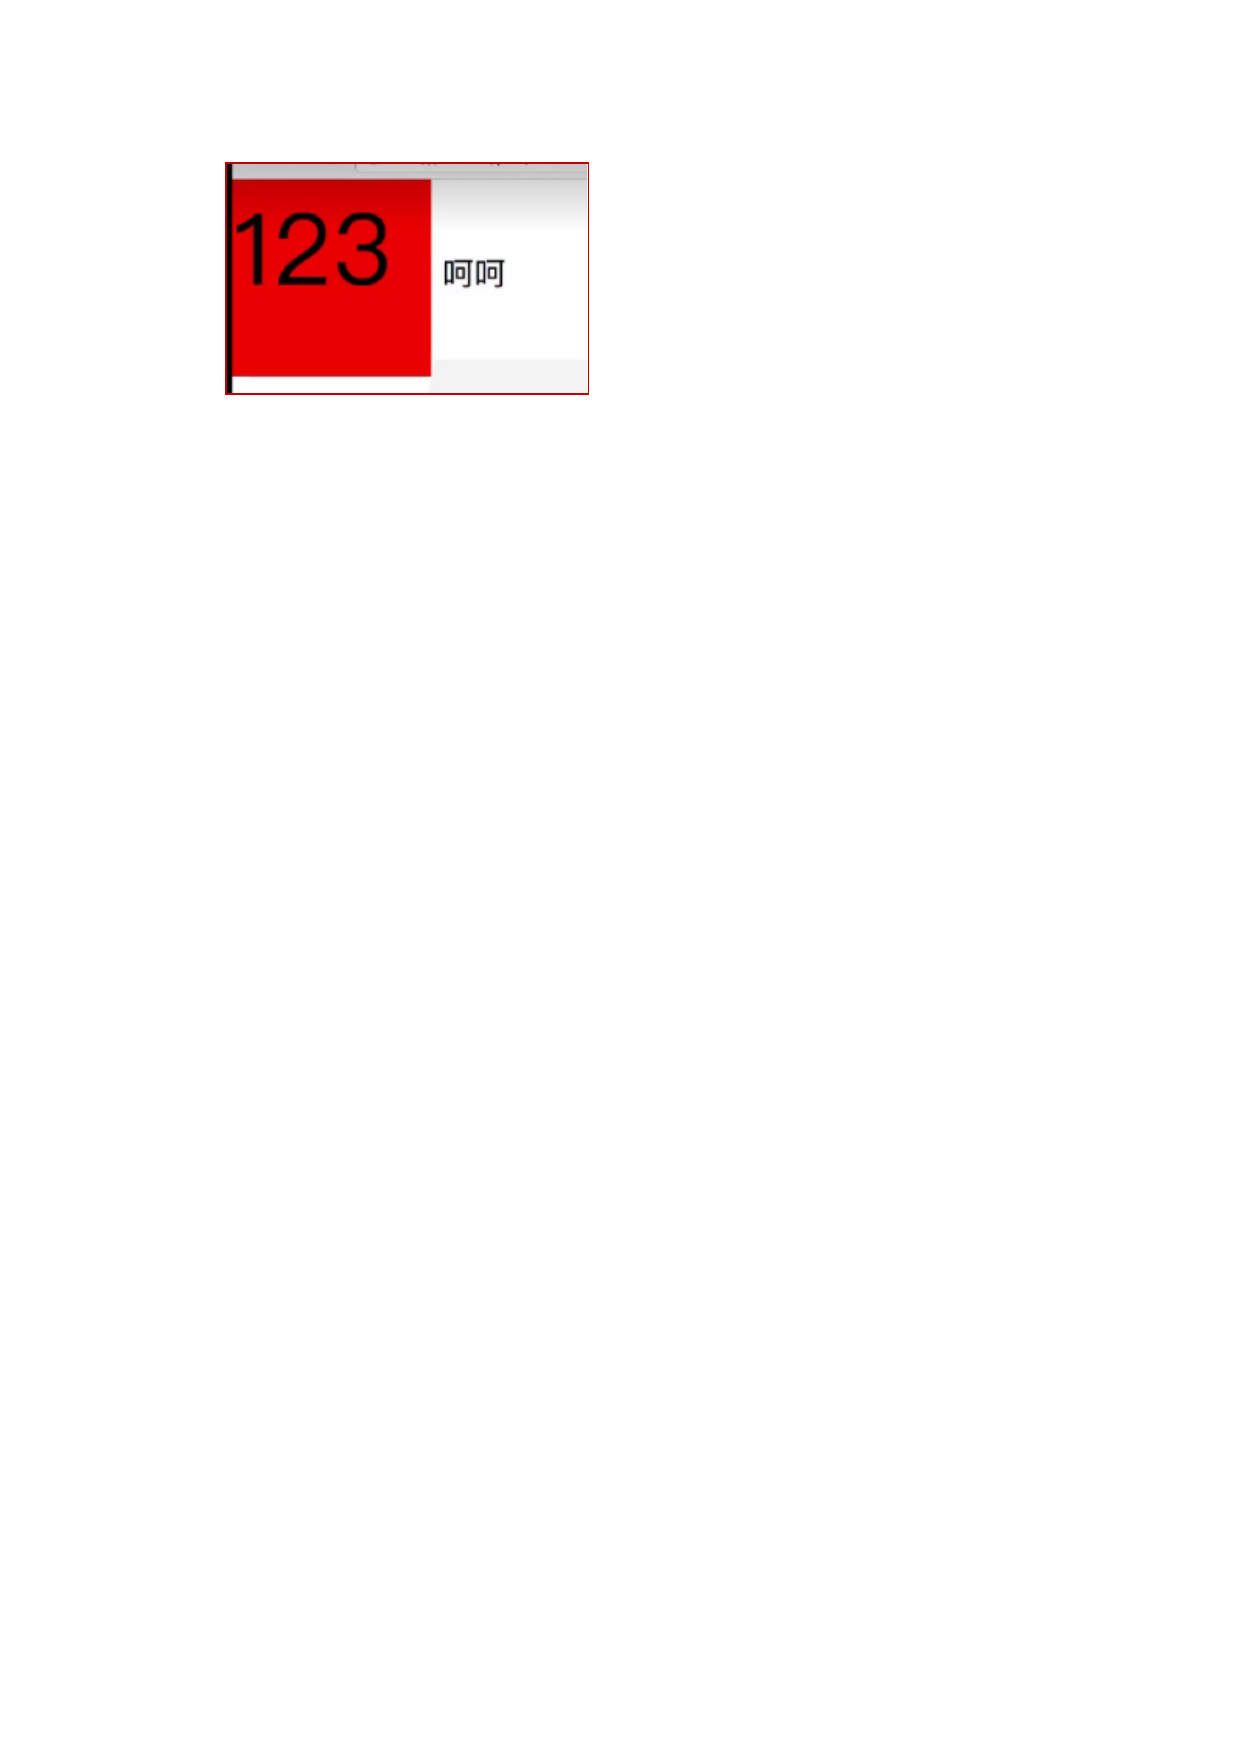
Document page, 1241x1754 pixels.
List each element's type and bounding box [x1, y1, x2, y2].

picture [227, 164, 588, 393]
